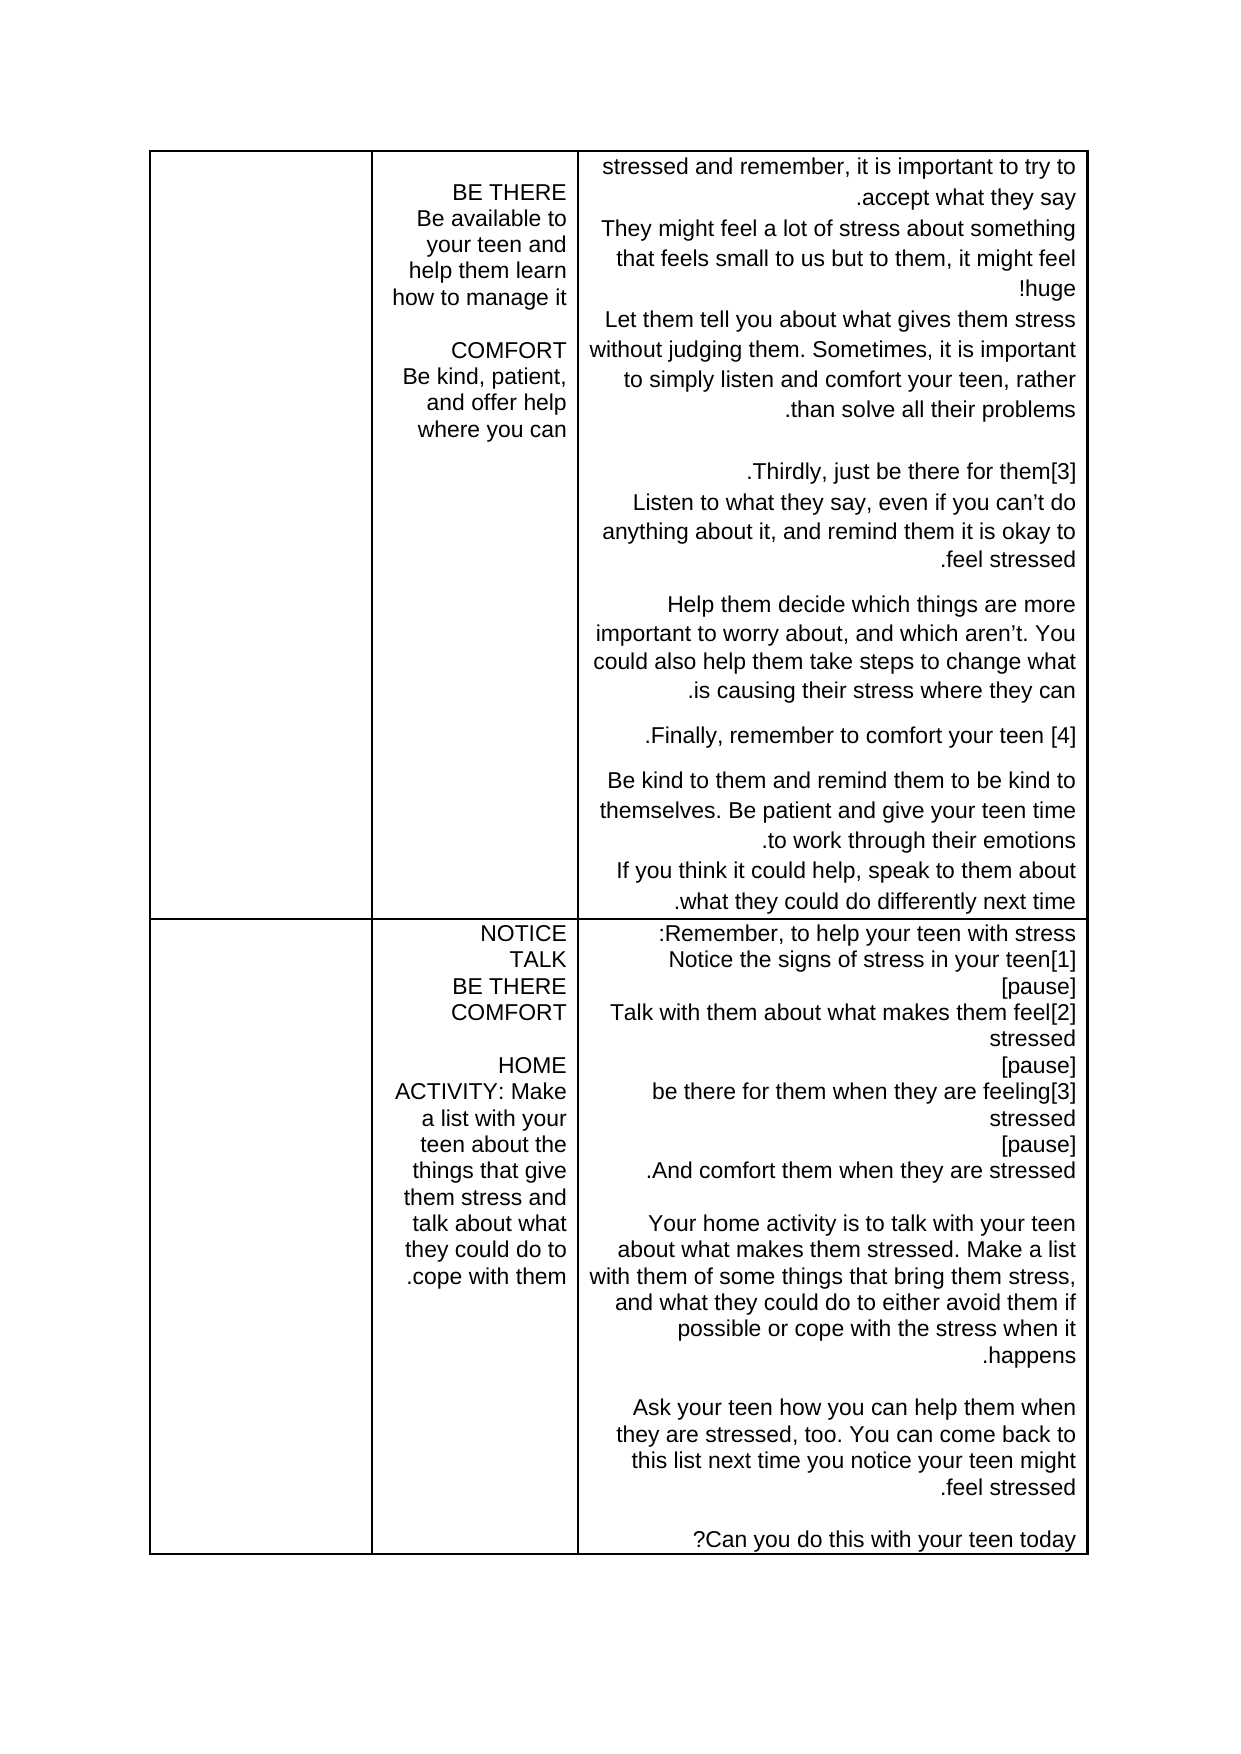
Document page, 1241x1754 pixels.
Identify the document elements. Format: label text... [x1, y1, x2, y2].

table_cell Remember, to help your teen with stress: [1]Notice the signs of stress in your teen [pause] [2]Talk with them about what makes them feel stressed [pause] [3]be there for them when they are feeling stressed [pause] And comfort them when they are stressed. Your home activity is to talk with your teen about what makes them stressed. Make a list with them of some things that bring them stress, and what they could do to either avoid them if possible or cope with the stress when it happens. Ask your teen how you can help them when they are stressed, too. You can come back to this list next time you notice your teen might feel stressed. Can you do this with your teen today? [579, 920, 1086, 1552]
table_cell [151, 152, 371, 918]
table_cell [151, 920, 371, 1552]
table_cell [373, 152, 577, 918]
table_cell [579, 152, 1086, 918]
table_cell NOTICE TALK BE THERE COMFORT HOME ACTIVITY: Make a list with your teen about the things that give them stress and talk about what they could do to cope with them. [373, 920, 577, 1552]
